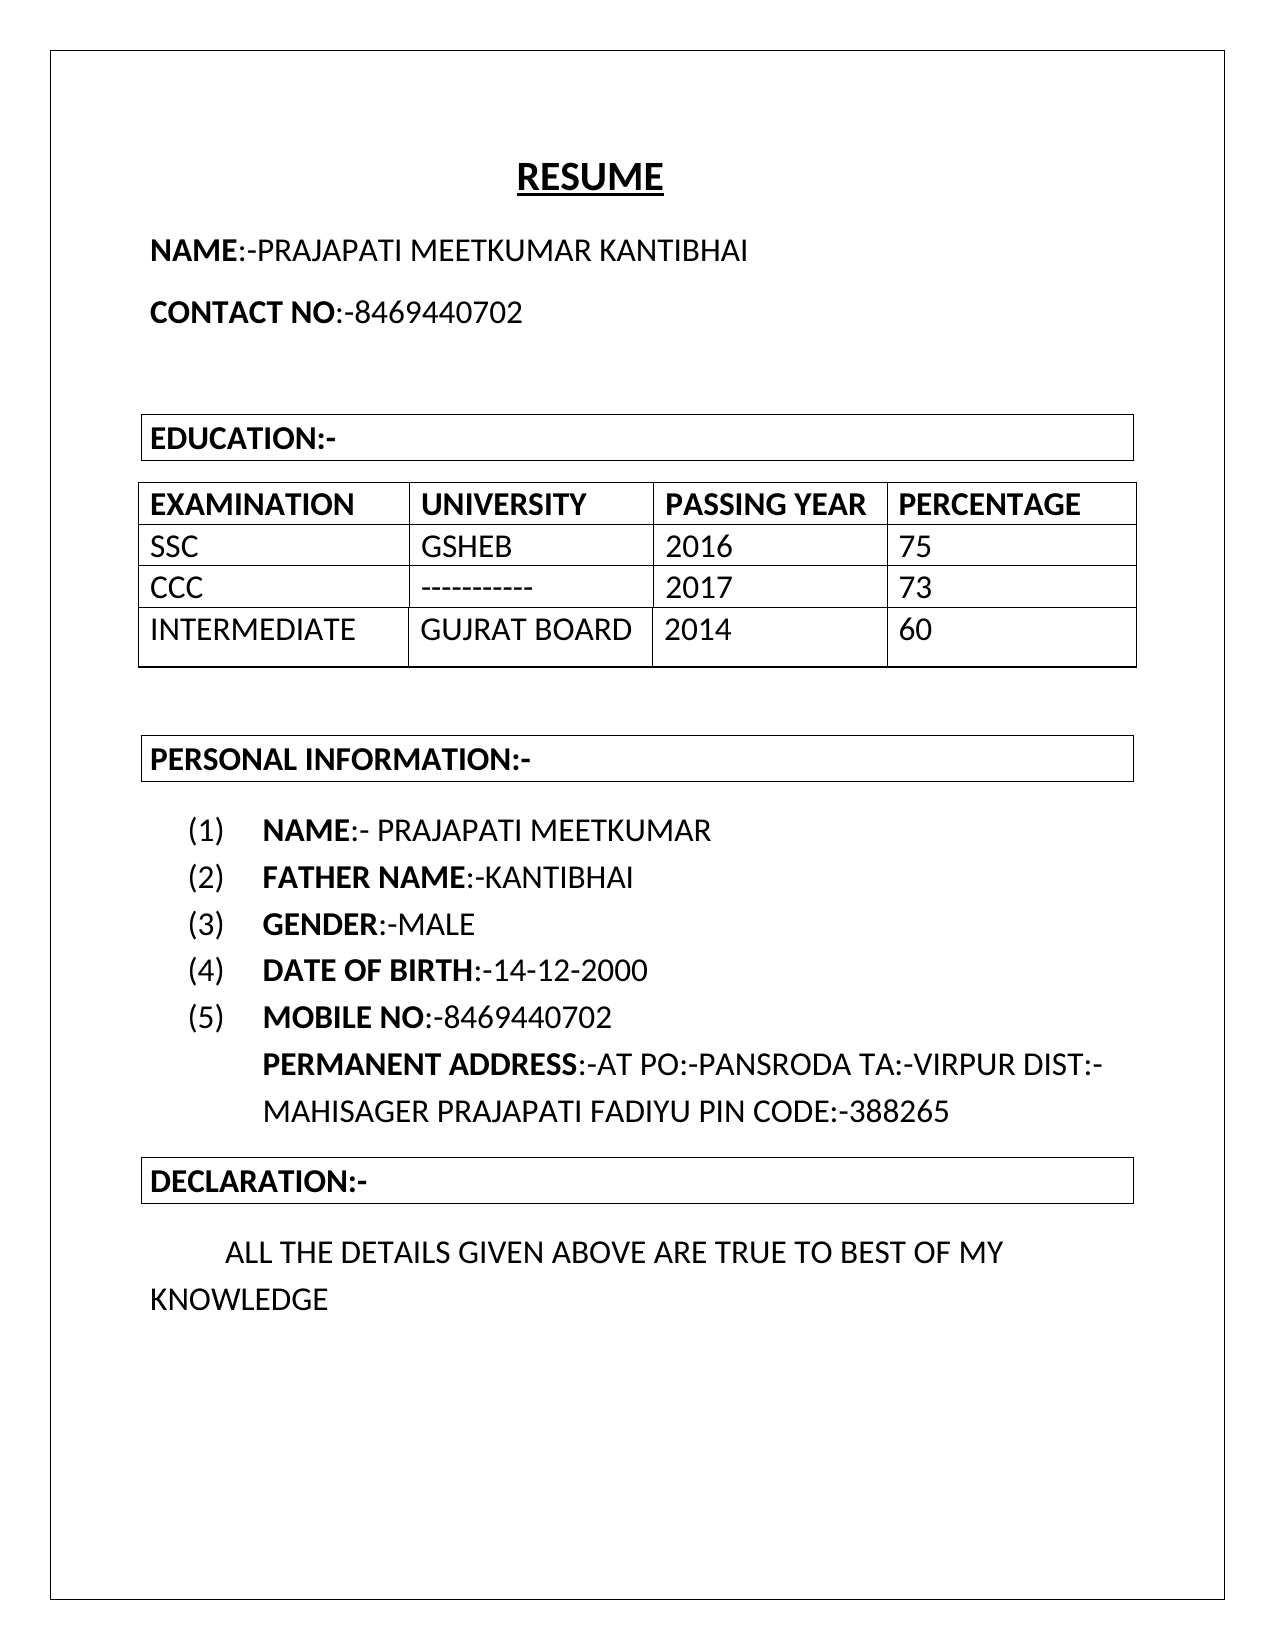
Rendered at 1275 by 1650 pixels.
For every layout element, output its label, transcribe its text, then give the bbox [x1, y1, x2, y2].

table_cell SSC [139, 525, 409, 565]
text NAME:-PRAJAPATI MEETKUMAR KANTIBHAI [150, 229, 1125, 270]
text DECLARATION:- [142, 1158, 1133, 1203]
table_header UNIVERSITY [410, 483, 653, 523]
table_cell INTERMEDIATE [139, 608, 408, 666]
list NAME:- PRAJAPATI MEETKUMAR [187, 809, 1125, 850]
list FATHER NAME:-KANTIBHAI [187, 856, 1125, 896]
table_cell 73 [888, 566, 1136, 607]
table_cell GSHEB [410, 525, 653, 565]
text EDUCATION:- [142, 415, 1133, 460]
table_cell 2014 [653, 608, 887, 666]
table_header PERCENTAGE [888, 483, 1136, 523]
table_cell 60 [888, 608, 1136, 666]
table_cell 2017 [654, 566, 887, 607]
text CONTACT NO:-8469440702 [150, 291, 1125, 332]
text RESUME [150, 150, 1125, 201]
list PERMANENT ADDRESS:-AT PO:-PANSRODA TA:-VIRPUR DIST:-MAHISAGER PRAJAPATI FADIYU PIN CODE:-388265 [262, 1043, 1125, 1130]
table_cell 2016 [654, 525, 887, 565]
list DATE OF BIRTH:-14-12-2000 [187, 949, 1125, 990]
text PERSONAL INFORMATION:- [142, 736, 1133, 781]
table_cell GUJRAT BOARD [409, 608, 652, 666]
table_cell CCC [139, 566, 409, 607]
table_header EXAMINATION [139, 483, 409, 523]
list GENDER:-MALE [187, 902, 1125, 943]
table_cell ----------- [410, 566, 653, 607]
text ALL THE DETAILS GIVEN ABOVE ARE TRUE TO BEST OF MY KNOWLEDGE [150, 1231, 1125, 1318]
table_header PASSING YEAR [654, 483, 887, 523]
table_cell 75 [888, 525, 1136, 565]
list MOBILE NO:-8469440702 [187, 996, 1125, 1037]
